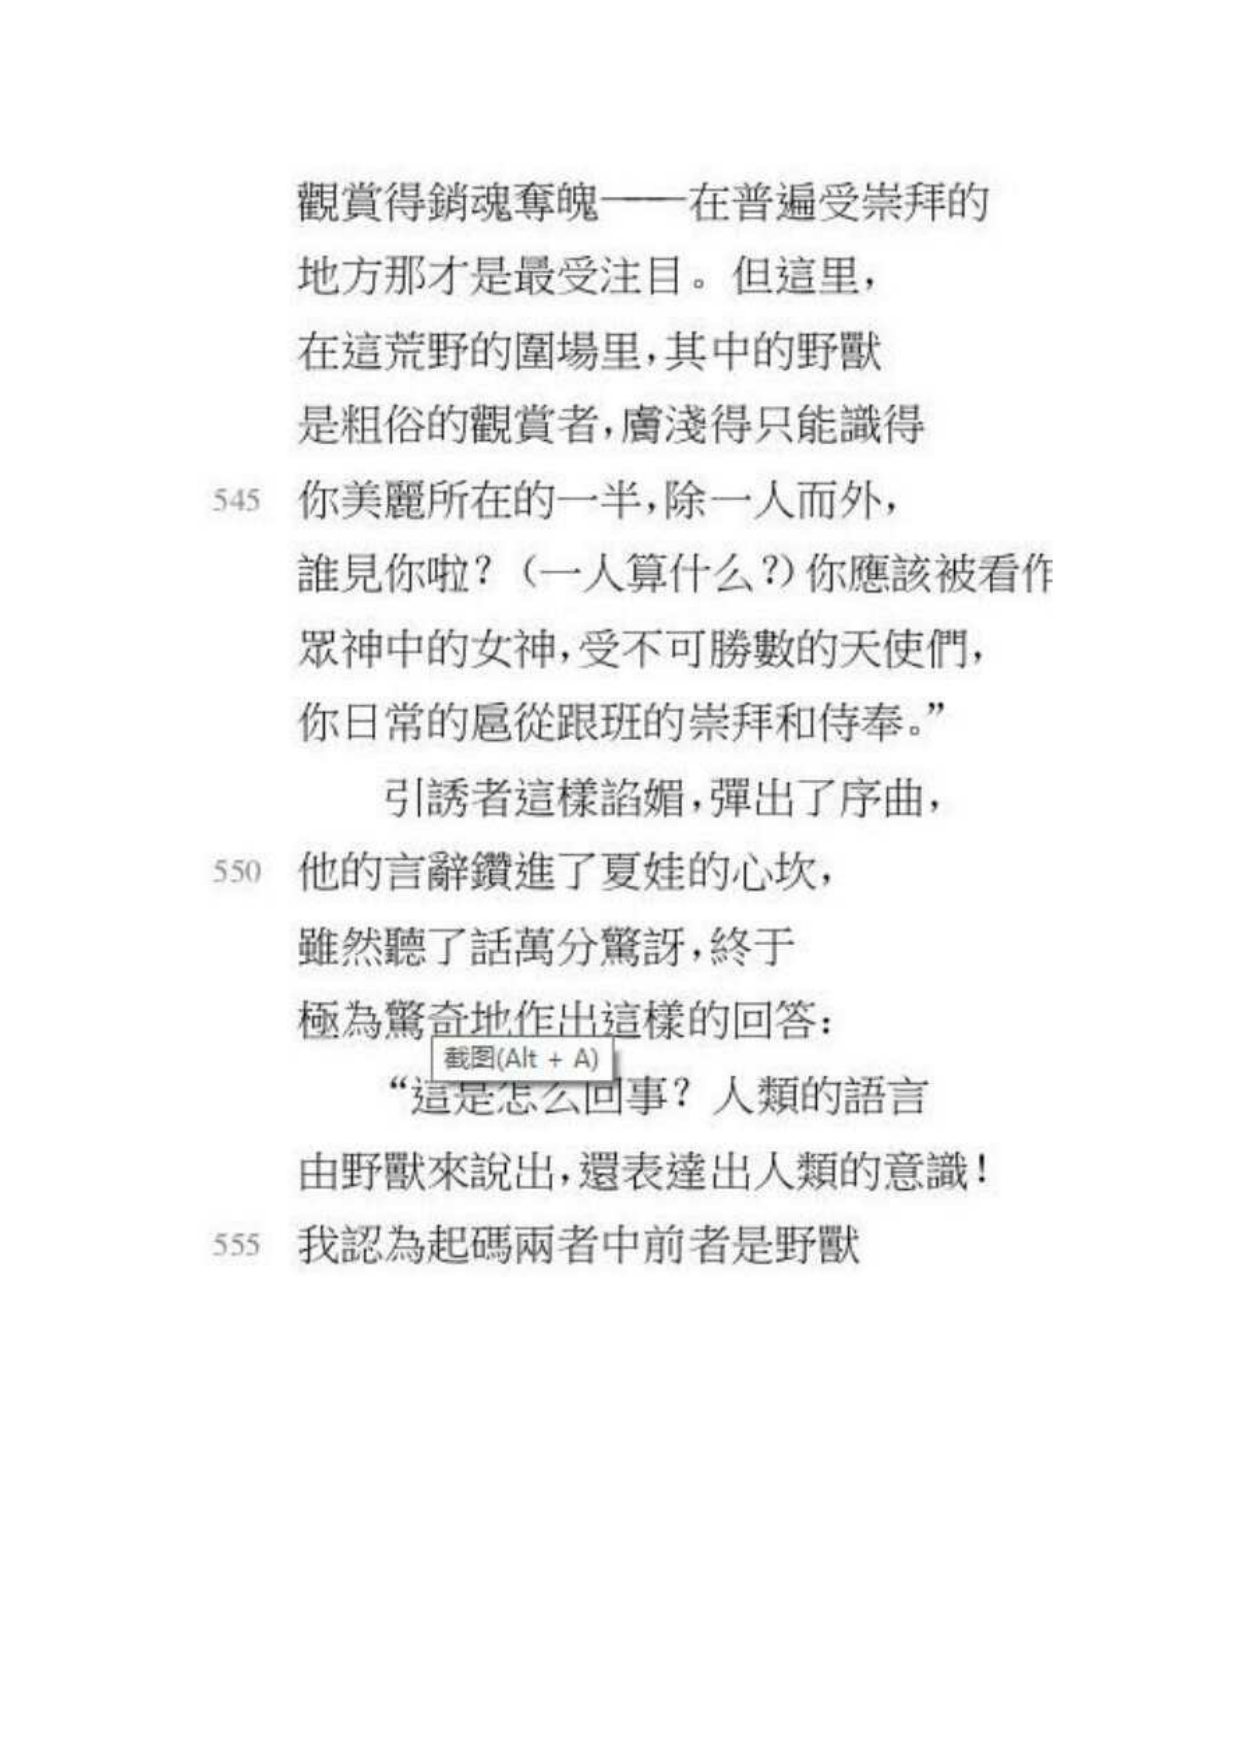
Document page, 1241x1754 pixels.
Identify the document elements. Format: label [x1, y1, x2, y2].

picture [187, 162, 1053, 1277]
